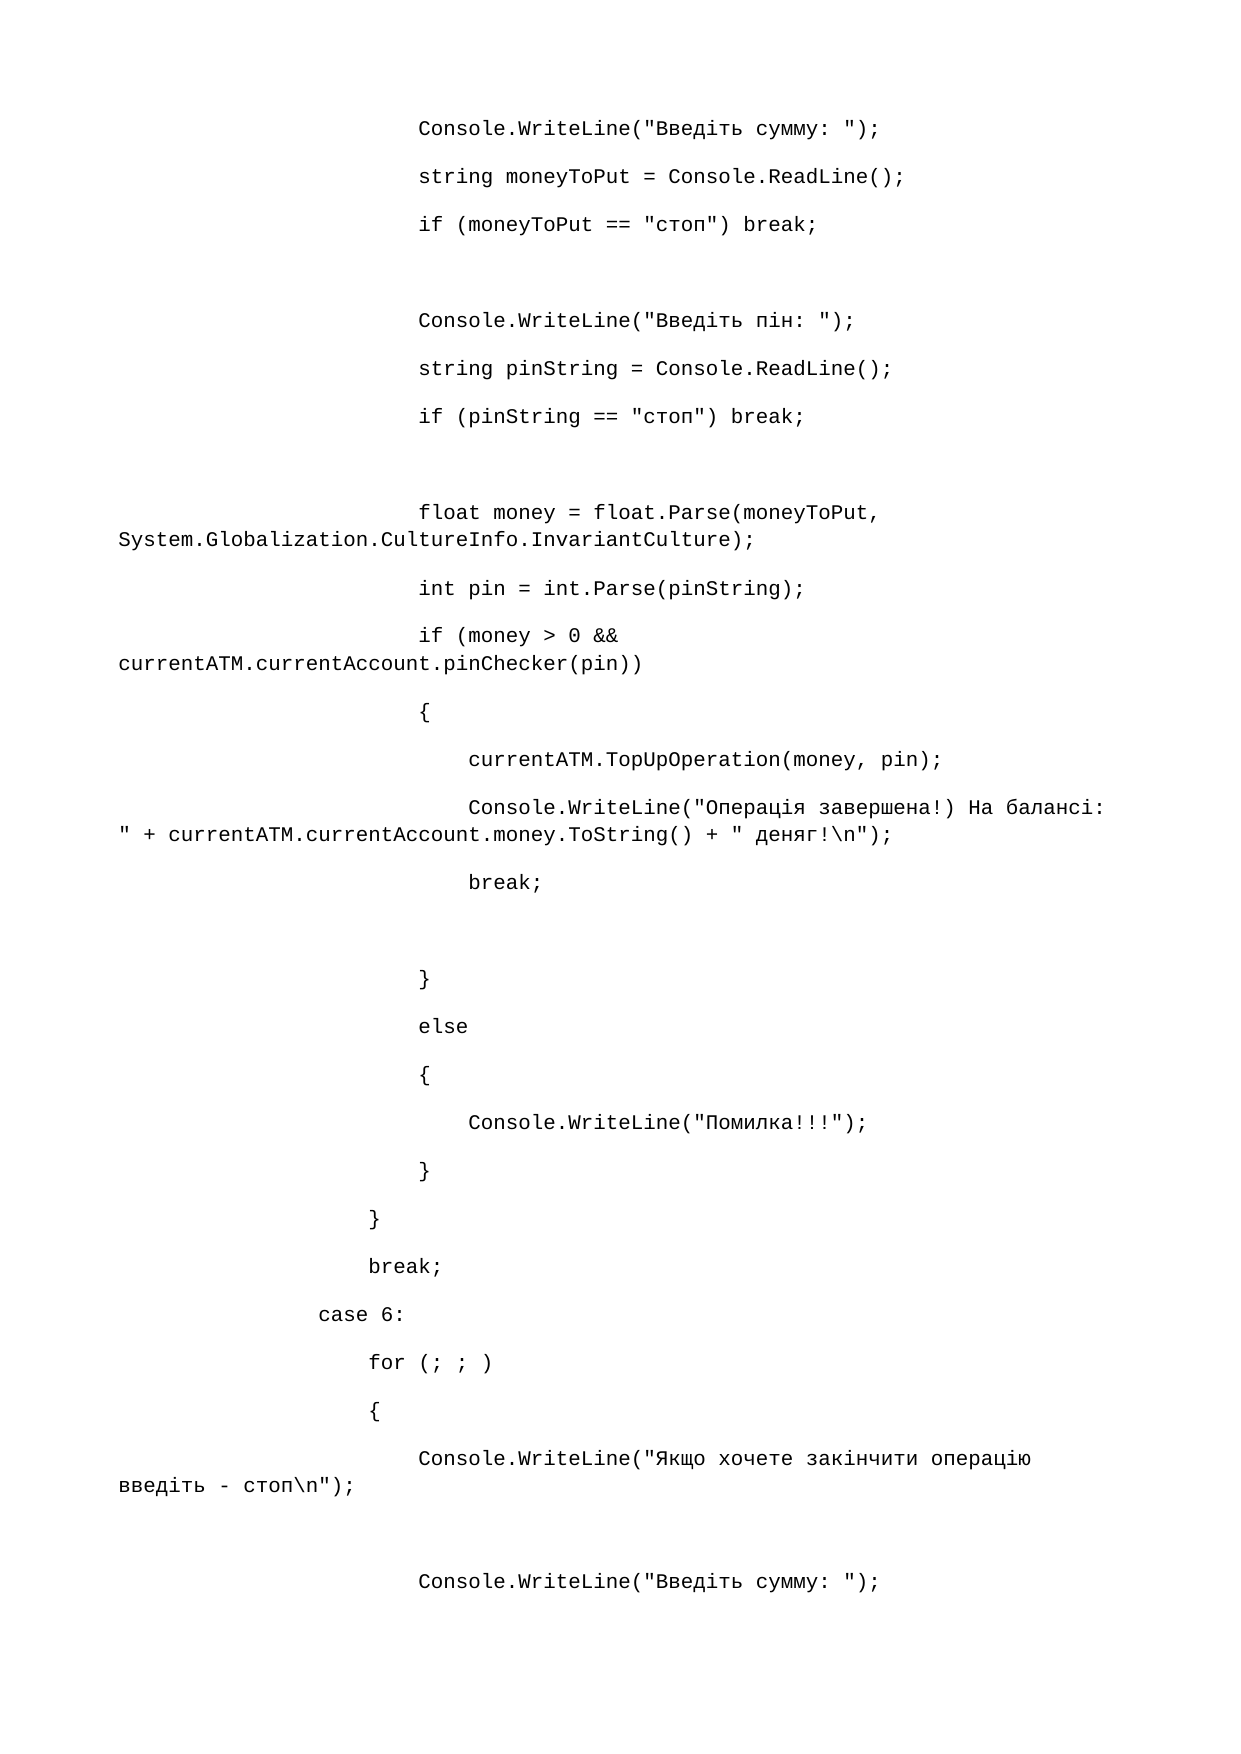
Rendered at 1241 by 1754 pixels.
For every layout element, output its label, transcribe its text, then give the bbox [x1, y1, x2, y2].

text string pinString = Console.ReadLine(); [118, 358, 1122, 382]
text if (pinString == "стоп") break; [118, 406, 1122, 430]
text break; [118, 872, 1122, 896]
text { [118, 701, 1122, 724]
text { [118, 1064, 1122, 1088]
text else [118, 1016, 1122, 1040]
text Console.WriteLine("Введіть сумму: "); [118, 118, 1122, 142]
text { [118, 1400, 1122, 1424]
text if (money > 0 && currentATM.currentAccount.pinChecker(pin)) [118, 626, 1122, 676]
text } [118, 1208, 1122, 1232]
text int pin = int.Parse(pinString); [118, 577, 1122, 601]
text Console.WriteLine("Помилка!!!"); [118, 1112, 1122, 1136]
text case 6: [118, 1304, 1122, 1328]
text for (; ; ) [118, 1352, 1122, 1376]
text Console.WriteLine("Введіть сумму: "); [118, 1571, 1122, 1595]
text break; [118, 1256, 1122, 1280]
text currentATM.TopUpOperation(money, pin); [118, 749, 1122, 772]
text if (moneyToPut == "стоп") break; [118, 214, 1122, 238]
text } [118, 1160, 1122, 1184]
text Console.WriteLine("Операція завершена!) На балансі: " + currentATM.currentAccount.money.ToString() + " деняг!\n"); [118, 797, 1122, 848]
text Console.WriteLine("Якщо хочете закінчити операцію введіть - стоп\n"); [118, 1448, 1122, 1499]
text } [118, 968, 1122, 992]
text Console.WriteLine("Введіть пін: "); [118, 310, 1122, 334]
text float money = float.Parse(moneyToPut, System.Globalization.CultureInfo.InvariantCulture); [118, 502, 1122, 553]
text string moneyToPut = Console.ReadLine(); [118, 166, 1122, 190]
